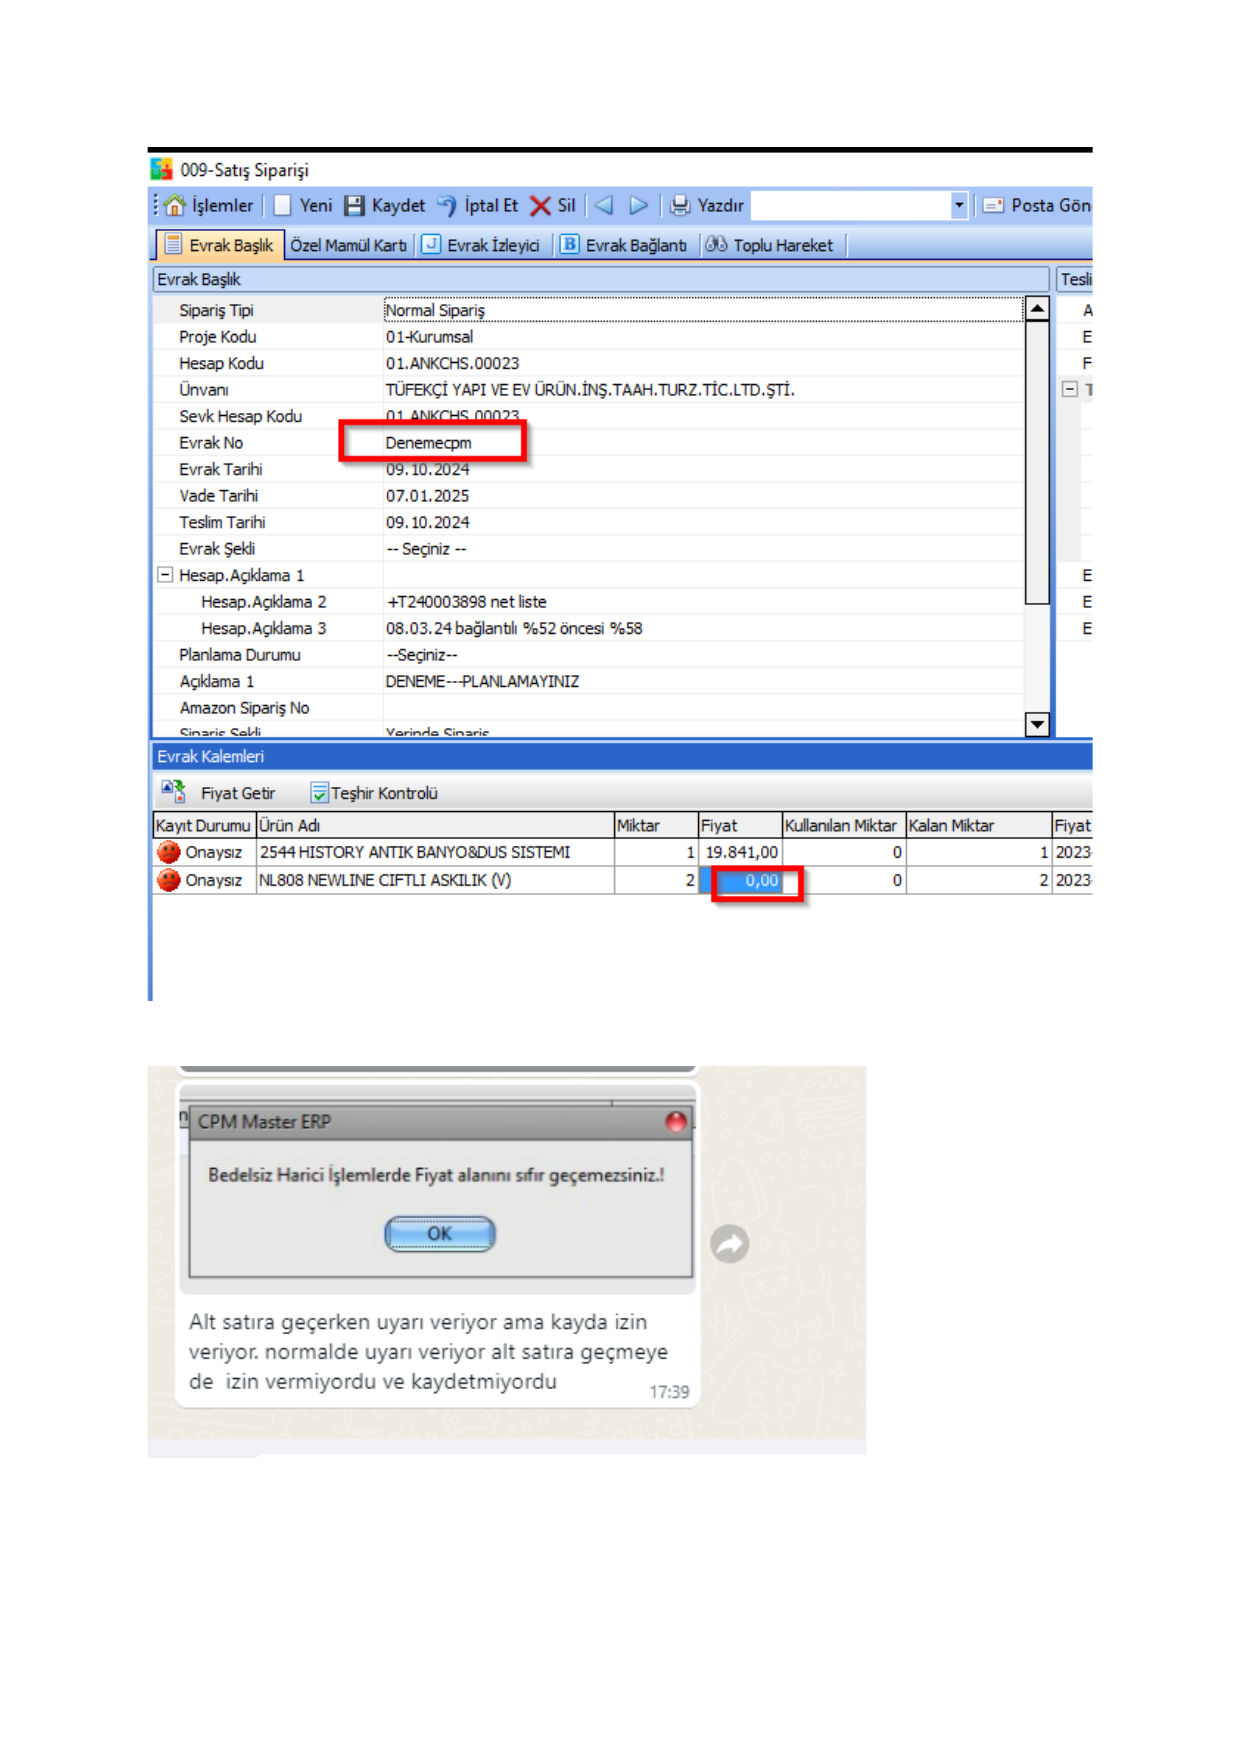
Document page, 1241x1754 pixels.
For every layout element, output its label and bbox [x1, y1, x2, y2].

picture [147, 1066, 867, 1458]
picture [147, 147, 1093, 1001]
